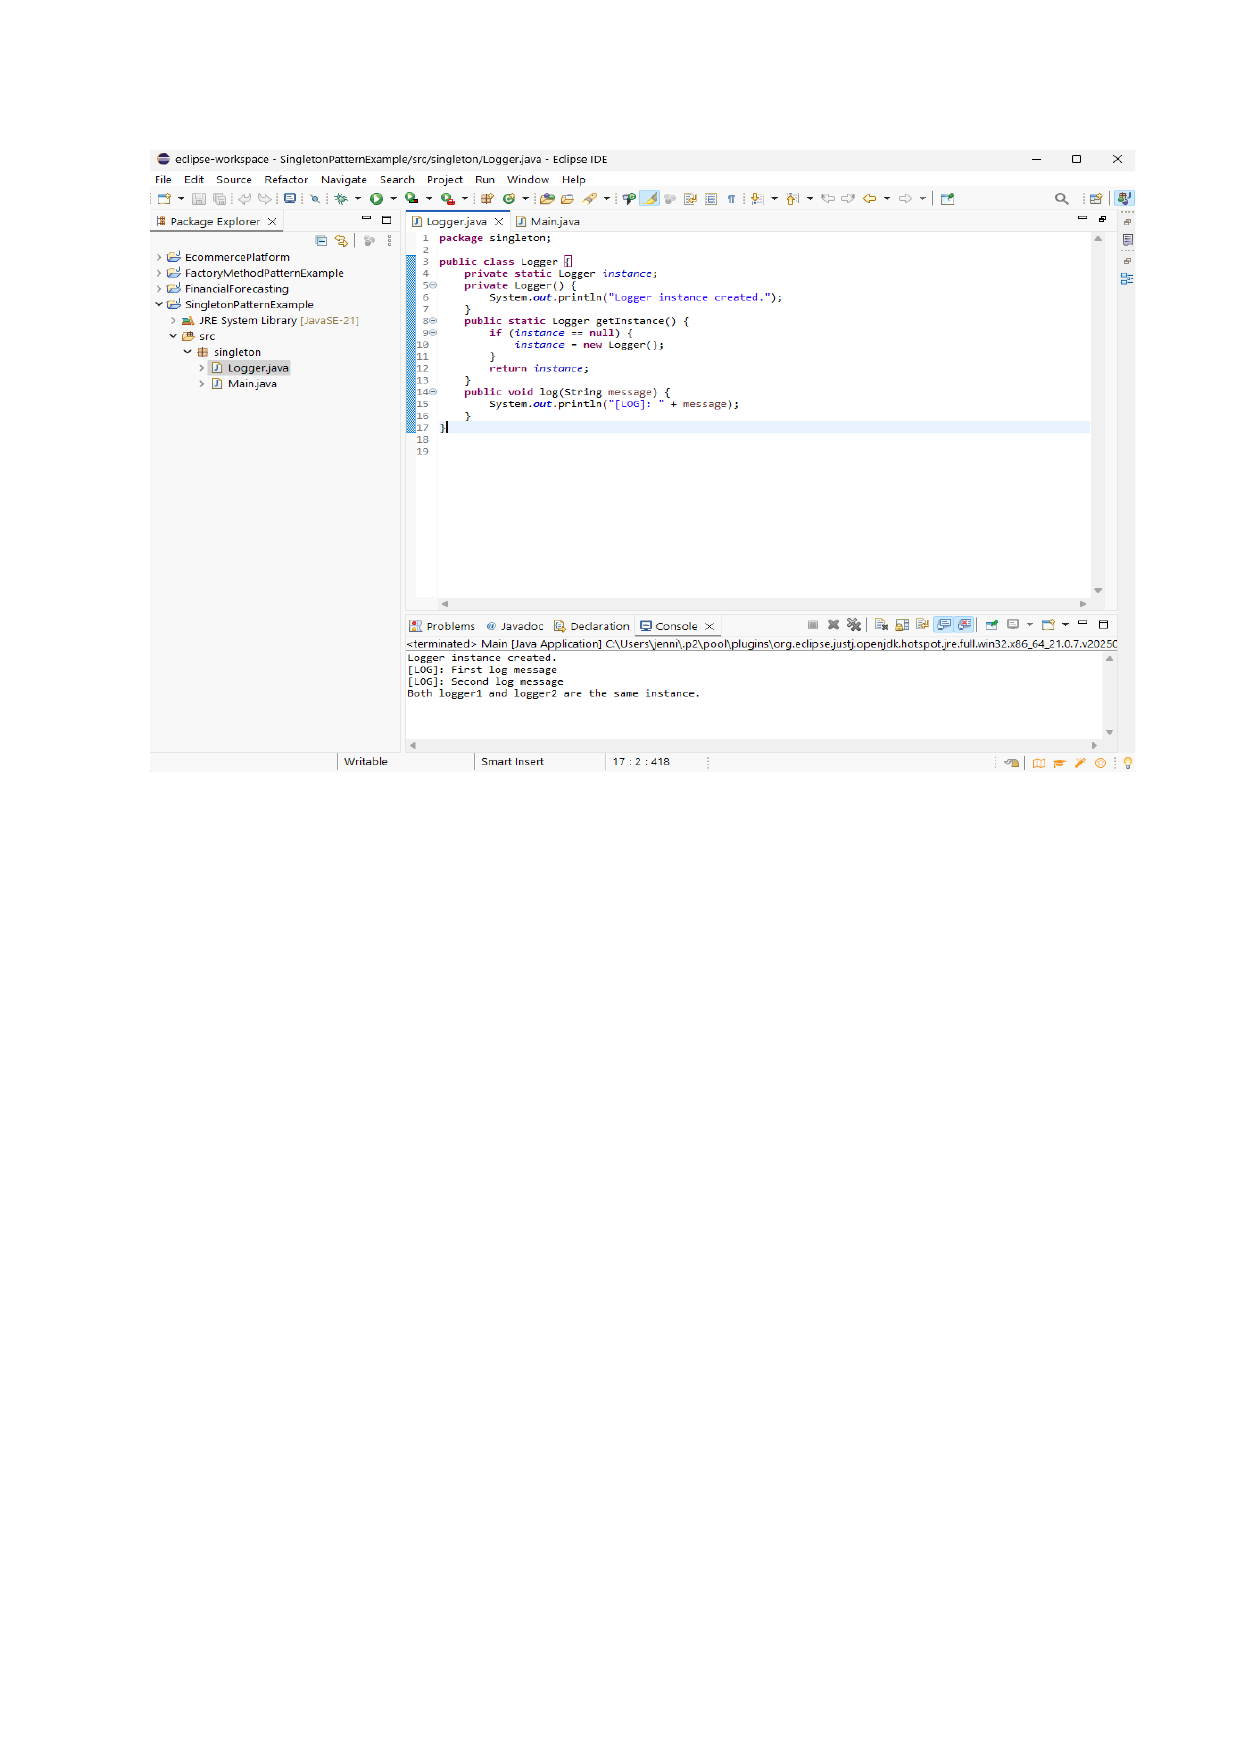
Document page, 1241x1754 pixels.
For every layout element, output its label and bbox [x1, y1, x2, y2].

picture [150, 150, 1136, 772]
